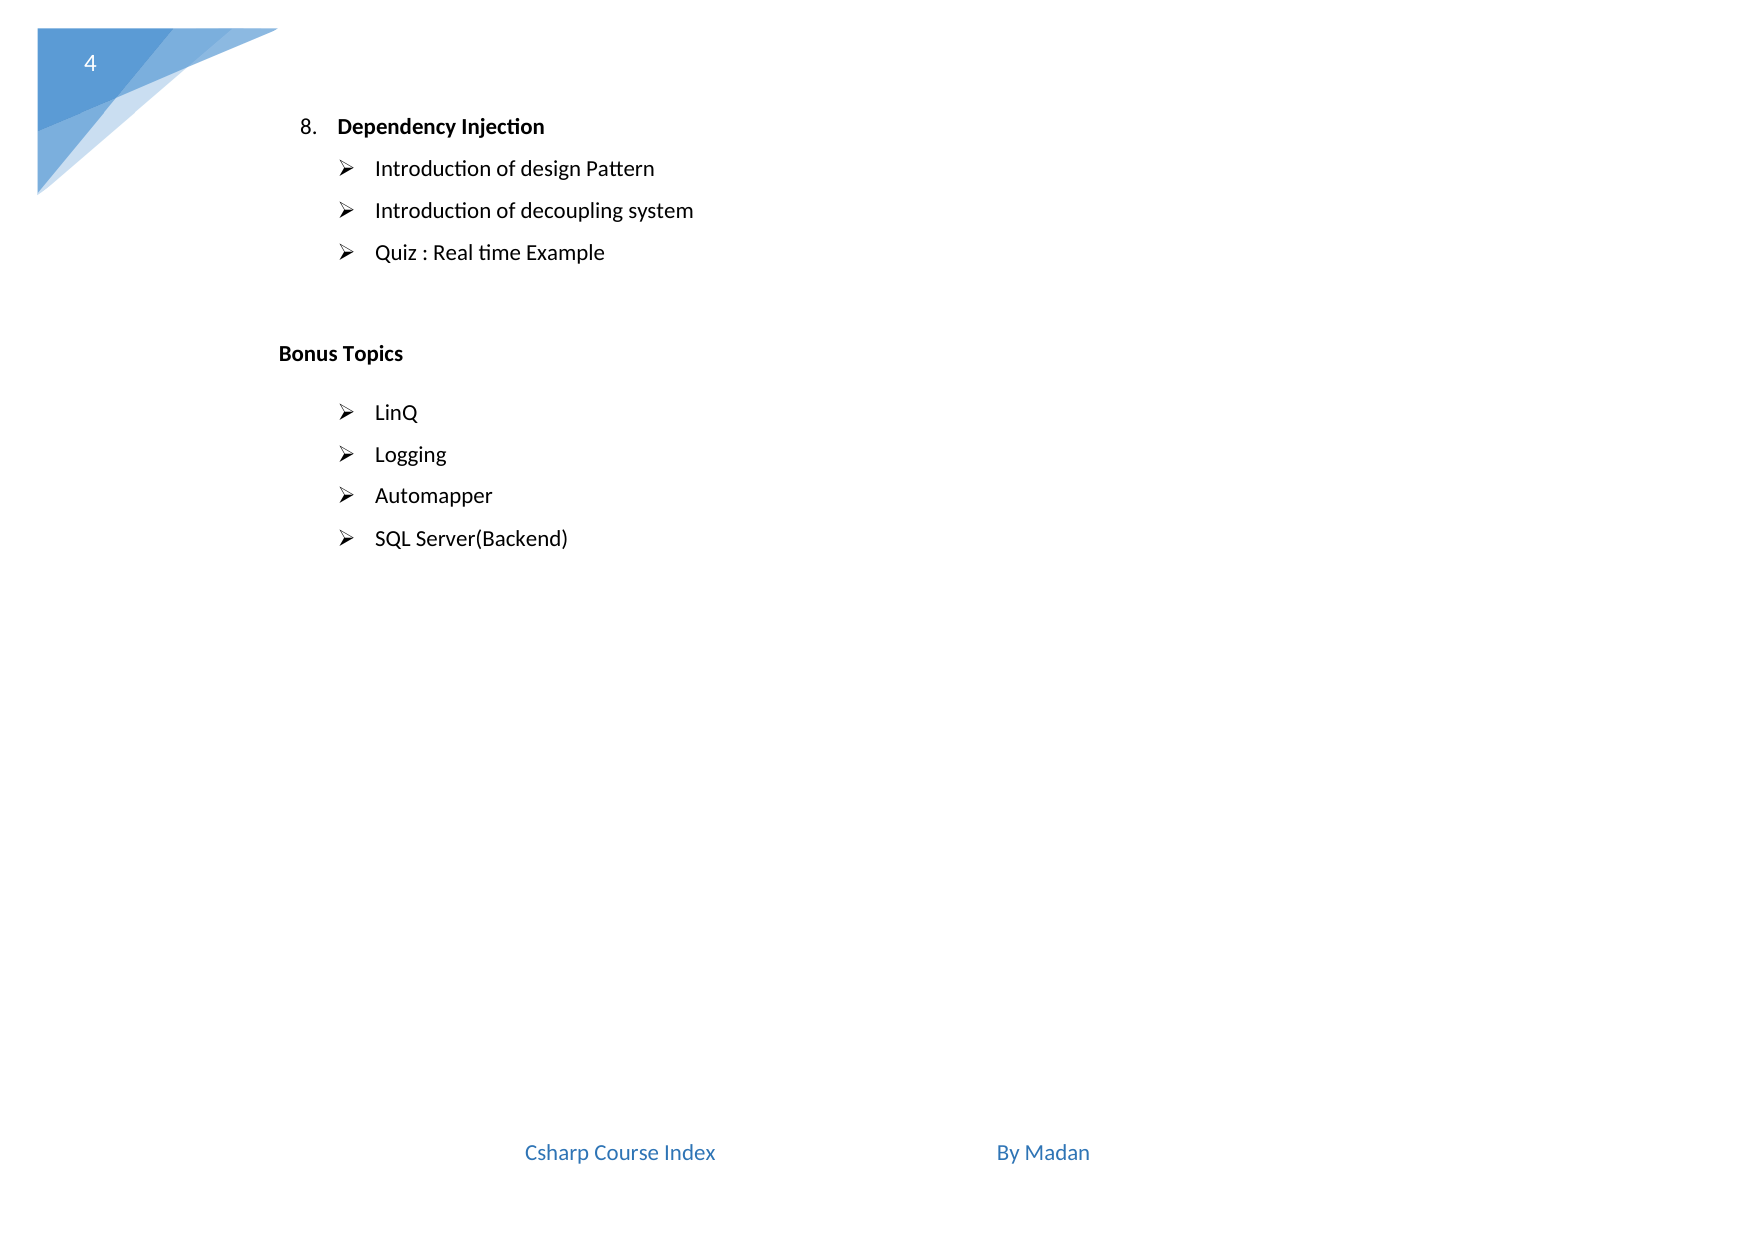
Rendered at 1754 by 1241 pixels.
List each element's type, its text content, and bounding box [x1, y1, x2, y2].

list Quiz : Real time Example [337, 238, 1604, 266]
list LinQ [337, 398, 1604, 426]
text Bonus Topics [150, 339, 1604, 367]
list SQL Server(Backend) [337, 524, 1604, 552]
list Introduction of design Pattern [337, 154, 1604, 182]
list Automapper [337, 482, 1604, 510]
list Logging [337, 440, 1604, 468]
list Introduction of decoupling system [337, 196, 1604, 224]
list Dependency Injection [300, 112, 1604, 141]
picture [37, 28, 279, 197]
